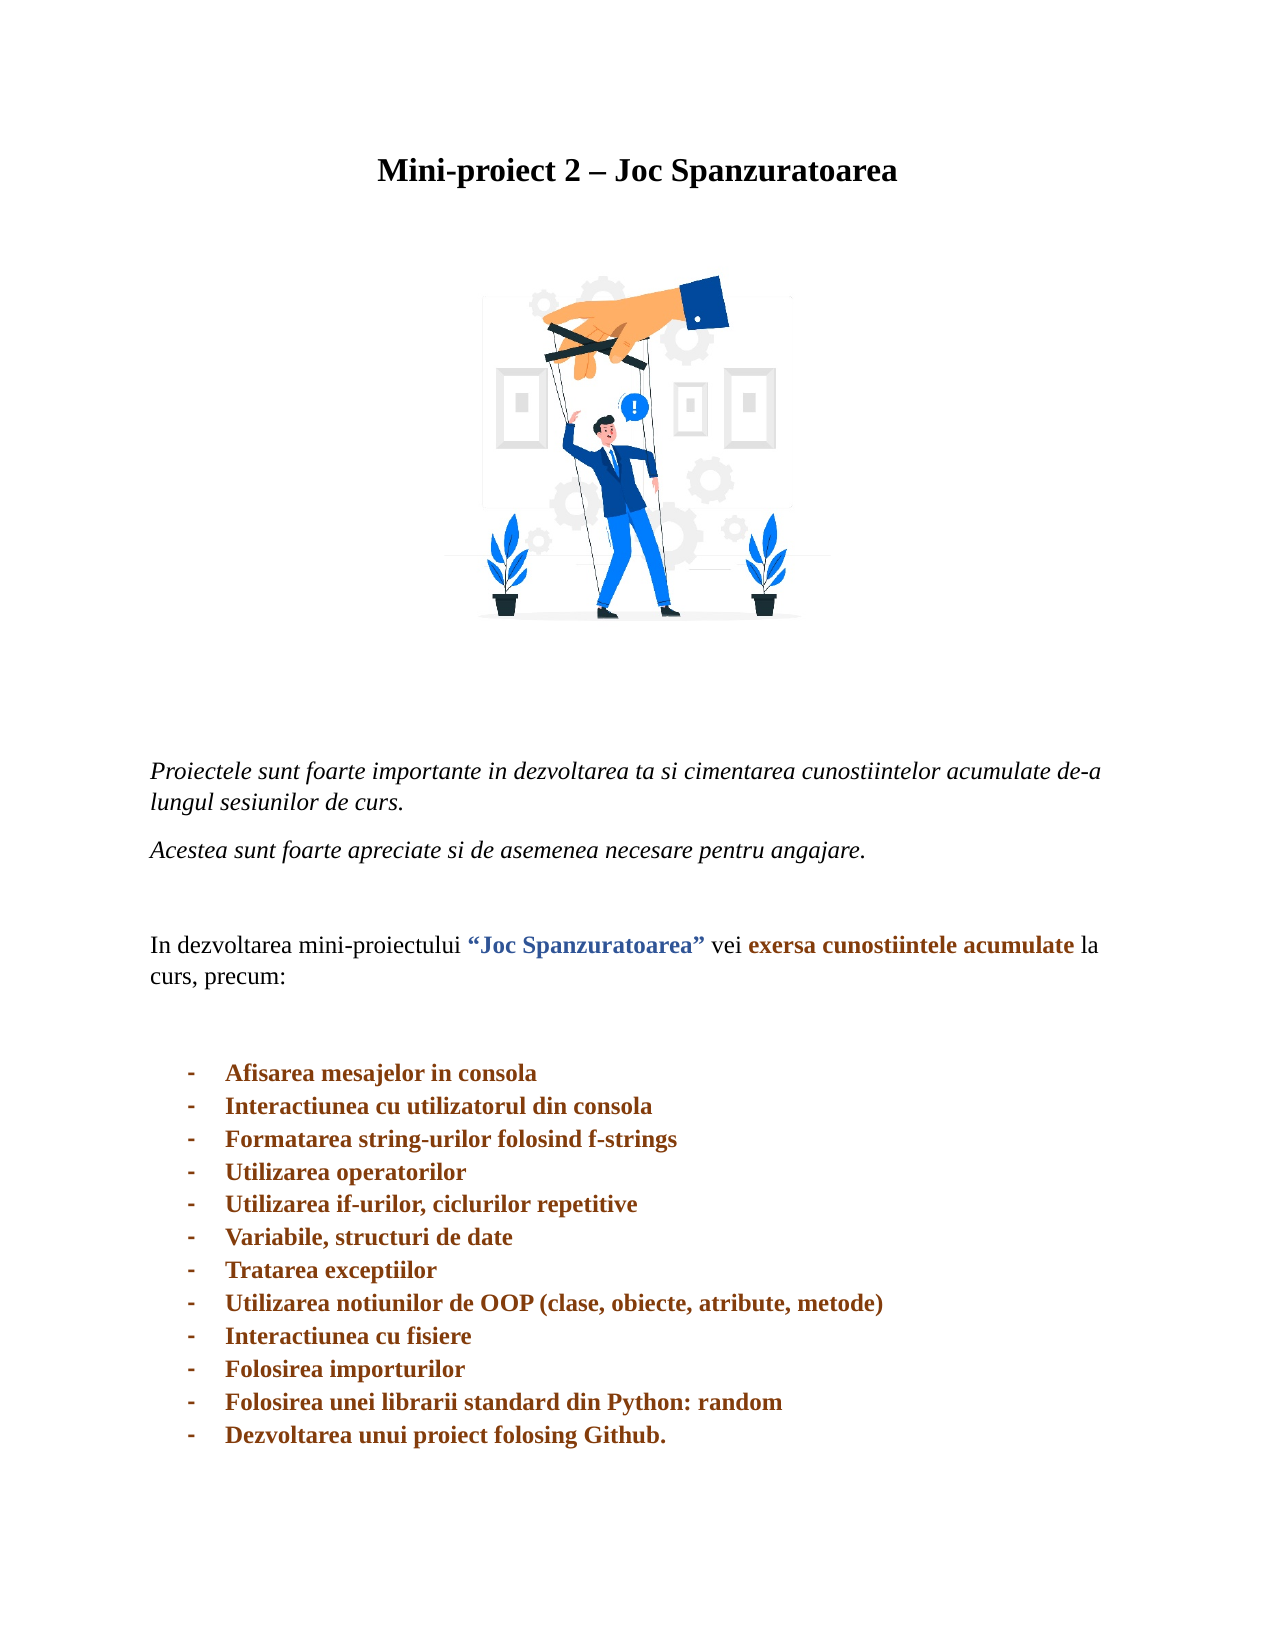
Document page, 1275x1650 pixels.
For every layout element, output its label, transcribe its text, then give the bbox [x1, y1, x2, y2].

list Utilizarea notiunilor de OOP (clase, obiecte, atribute, metode) [187, 1287, 1125, 1318]
list Folosirea importurilor [187, 1353, 1125, 1384]
list Folosirea unei librarii standard din Python: random [187, 1386, 1125, 1417]
list Variabile, structuri de date [187, 1221, 1125, 1252]
list Utilizarea operatorilor [187, 1156, 1125, 1186]
text Acestea sunt foarte apreciate si de asemenea necesare pentru angajare. [150, 835, 1125, 864]
text Proiectele sunt foarte importante in dezvoltarea ta si cimentarea cunostiintelor acumulate de-a lungul sesiunilor de curs. [150, 756, 1125, 816]
list Interactiunea cu fisiere [187, 1320, 1125, 1351]
list Afisarea mesajelor in consola [187, 1057, 1125, 1087]
list Formatarea string-urilor folosind f-strings [187, 1123, 1125, 1153]
picture [444, 255, 831, 642]
list Utilizarea if-urilor, ciclurilor repetitive [187, 1188, 1125, 1219]
list Tratarea exceptiilor [187, 1254, 1125, 1285]
list Dezvoltarea unui proiect folosing Github. [187, 1419, 1125, 1449]
text Mini-proiect 2 – Joc Spanzuratoarea [150, 150, 1125, 188]
text In dezvoltarea mini-proiectului “Joc Spanzuratoarea” vei exersa cunostiintele acumulate la curs, precum: [150, 930, 1125, 990]
list Interactiunea cu utilizatorul din consola [187, 1090, 1125, 1120]
